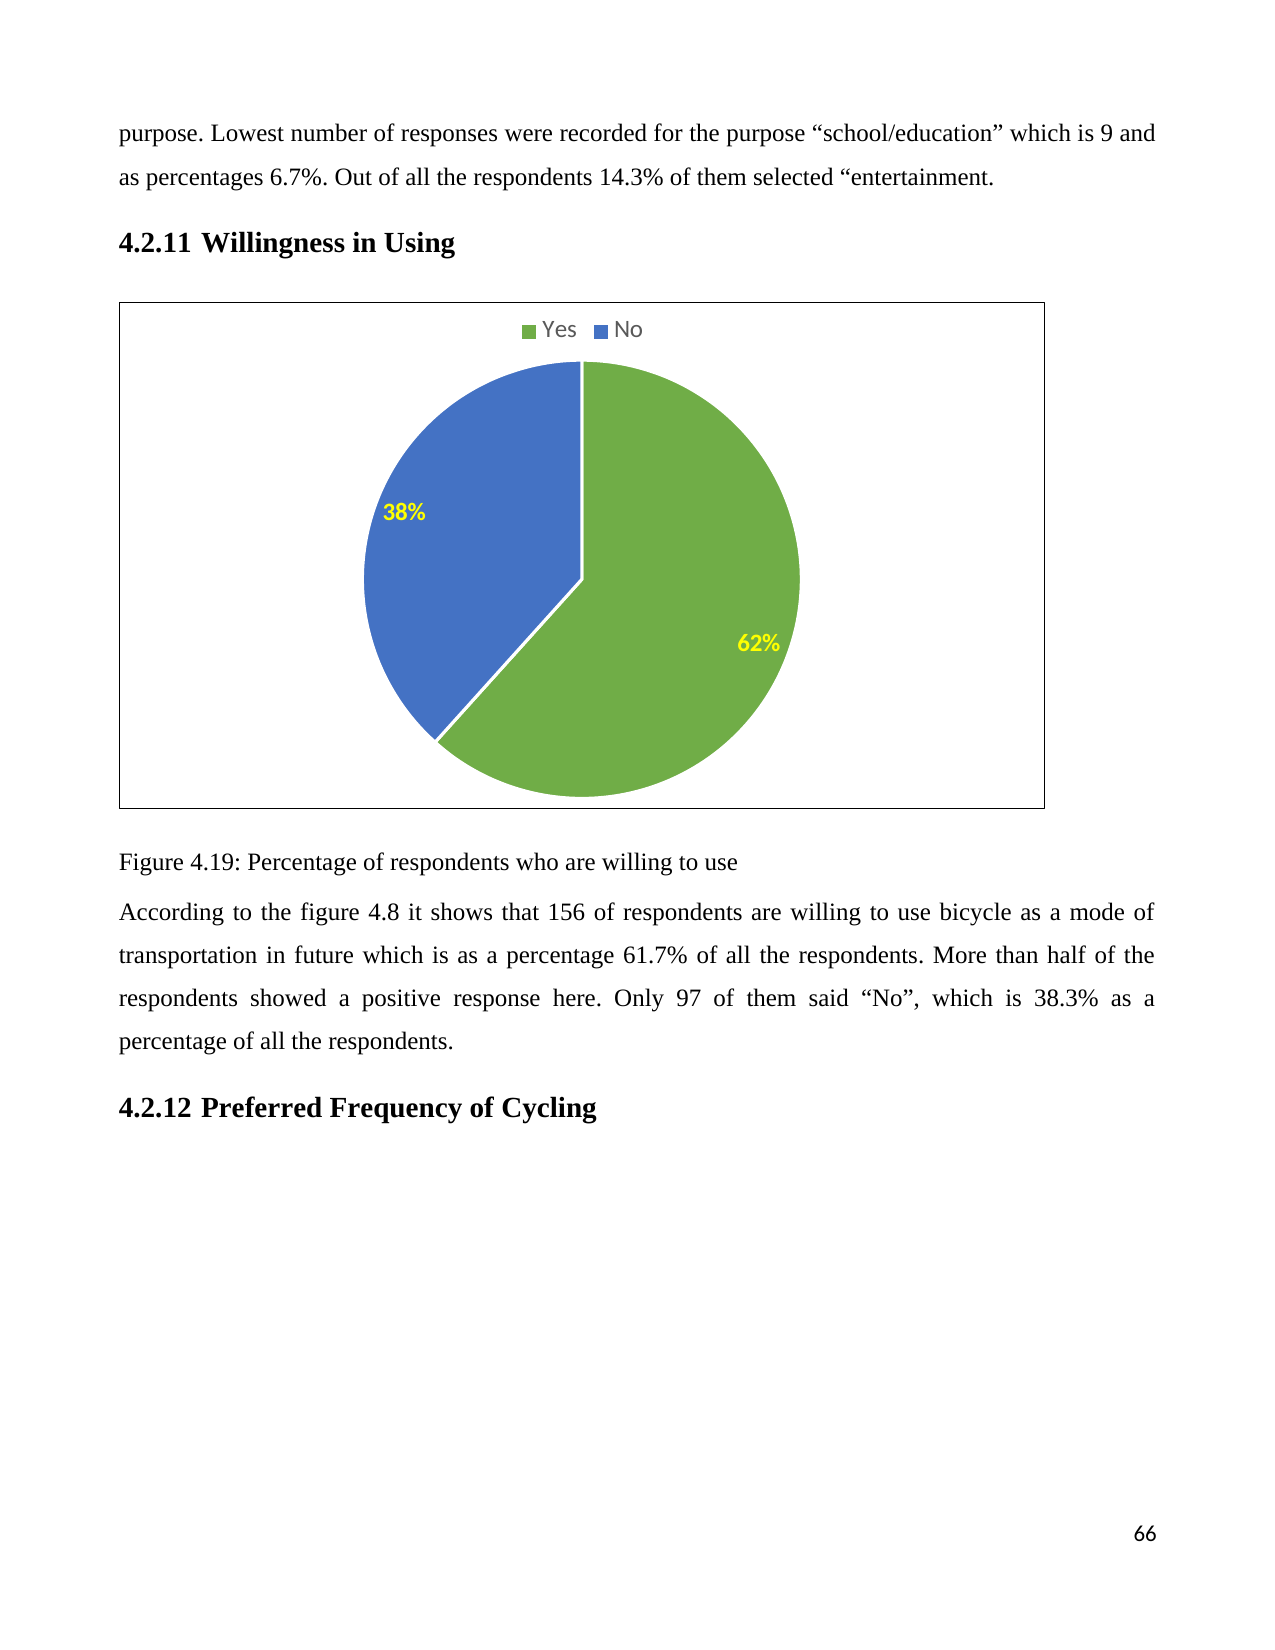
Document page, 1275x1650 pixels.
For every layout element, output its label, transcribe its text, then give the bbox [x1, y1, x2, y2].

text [118, 118, 1156, 190]
subtitle Preferred Frequency of Cycling [118, 1090, 1156, 1124]
text According to the figure 4.8 it shows that 156 of respondents are willing to use bicycle as a mode of transportation in future which is as a percentage 61.7% of all the respondents. More than half of the respondents showed a positive response here. Only 97 of them said “No”, which is 38.3% as a percentage of all the respondents. [118, 897, 1156, 1055]
subtitle Willingness in Using [118, 226, 1156, 259]
